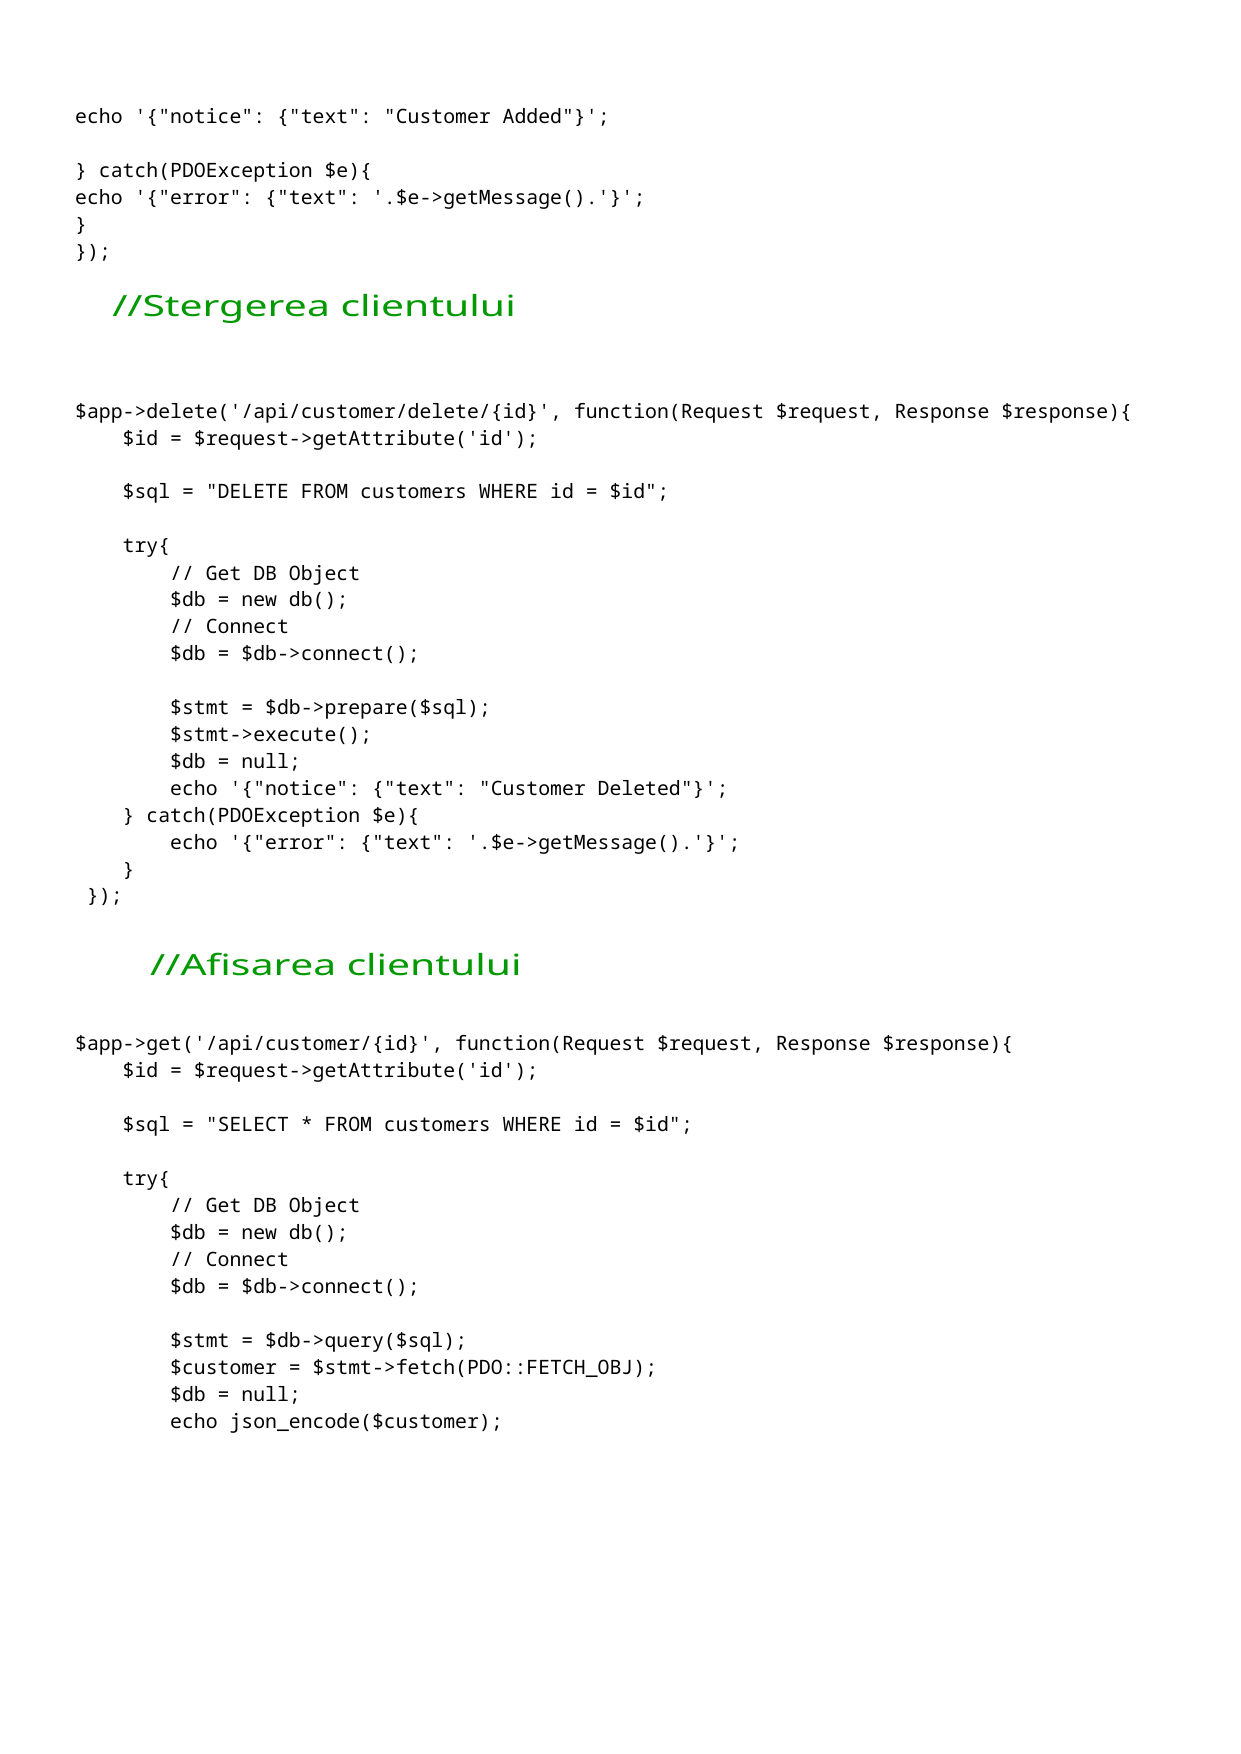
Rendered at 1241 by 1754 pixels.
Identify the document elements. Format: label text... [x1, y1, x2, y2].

text $app->delete('/api/customer/delete/{id}', function(Request $request, Response $response){ [75, 397, 1165, 424]
text echo json_encode($customer); [75, 1407, 1165, 1434]
text $sql = "DELETE FROM customers WHERE id = $id"; [75, 478, 1165, 505]
text }); [87, 882, 1165, 907]
text // Connect [75, 613, 1165, 640]
text } [75, 210, 1165, 237]
text echo '{"notice": {"text": "Customer Deleted"}'; [75, 774, 1165, 802]
text $app->get('/api/customer/{id}', function(Request $request, Response $response){ [75, 1029, 1165, 1056]
text // Connect [75, 1245, 1165, 1272]
text }); [75, 237, 1165, 264]
text } catch(PDOException $e){ [75, 156, 1165, 183]
text echo '{"error": {"text": '.$e->getMessage().'}'; [75, 828, 1165, 856]
text try{ [75, 1164, 1165, 1191]
text $db = $db->connect(); [75, 640, 1165, 667]
text echo '{"notice": {"text": "Customer Added"}'; [75, 102, 1165, 129]
text $sql = "SELECT * FROM customers WHERE id = $id"; [75, 1110, 1165, 1137]
text //Afisarea clientului [87, 956, 1165, 980]
text $stmt = $db->query($sql); [75, 1326, 1165, 1353]
text echo '{"error": {"text": '.$e->getMessage().'}'; [75, 183, 1165, 210]
text // Get DB Object [75, 559, 1165, 586]
text $db = new db(); [75, 586, 1165, 613]
text $id = $request->getAttribute('id'); [75, 424, 1165, 451]
text $id = $request->getAttribute('id'); [75, 1056, 1165, 1083]
text $db = null; [75, 1380, 1165, 1407]
text $db = new db(); [75, 1218, 1165, 1245]
text } [75, 856, 1165, 882]
text //Stergerea clientului [87, 296, 1165, 321]
text $stmt = $db->prepare($sql); [75, 694, 1165, 721]
text $db = $db->connect(); [75, 1272, 1165, 1299]
text $customer = $stmt->fetch(PDO::FETCH_OBJ); [75, 1353, 1165, 1380]
text $stmt->execute(); [75, 721, 1165, 748]
text // Get DB Object [75, 1191, 1165, 1218]
text } catch(PDOException $e){ [75, 802, 1165, 828]
text $db = null; [75, 748, 1165, 774]
text try{ [75, 532, 1165, 559]
